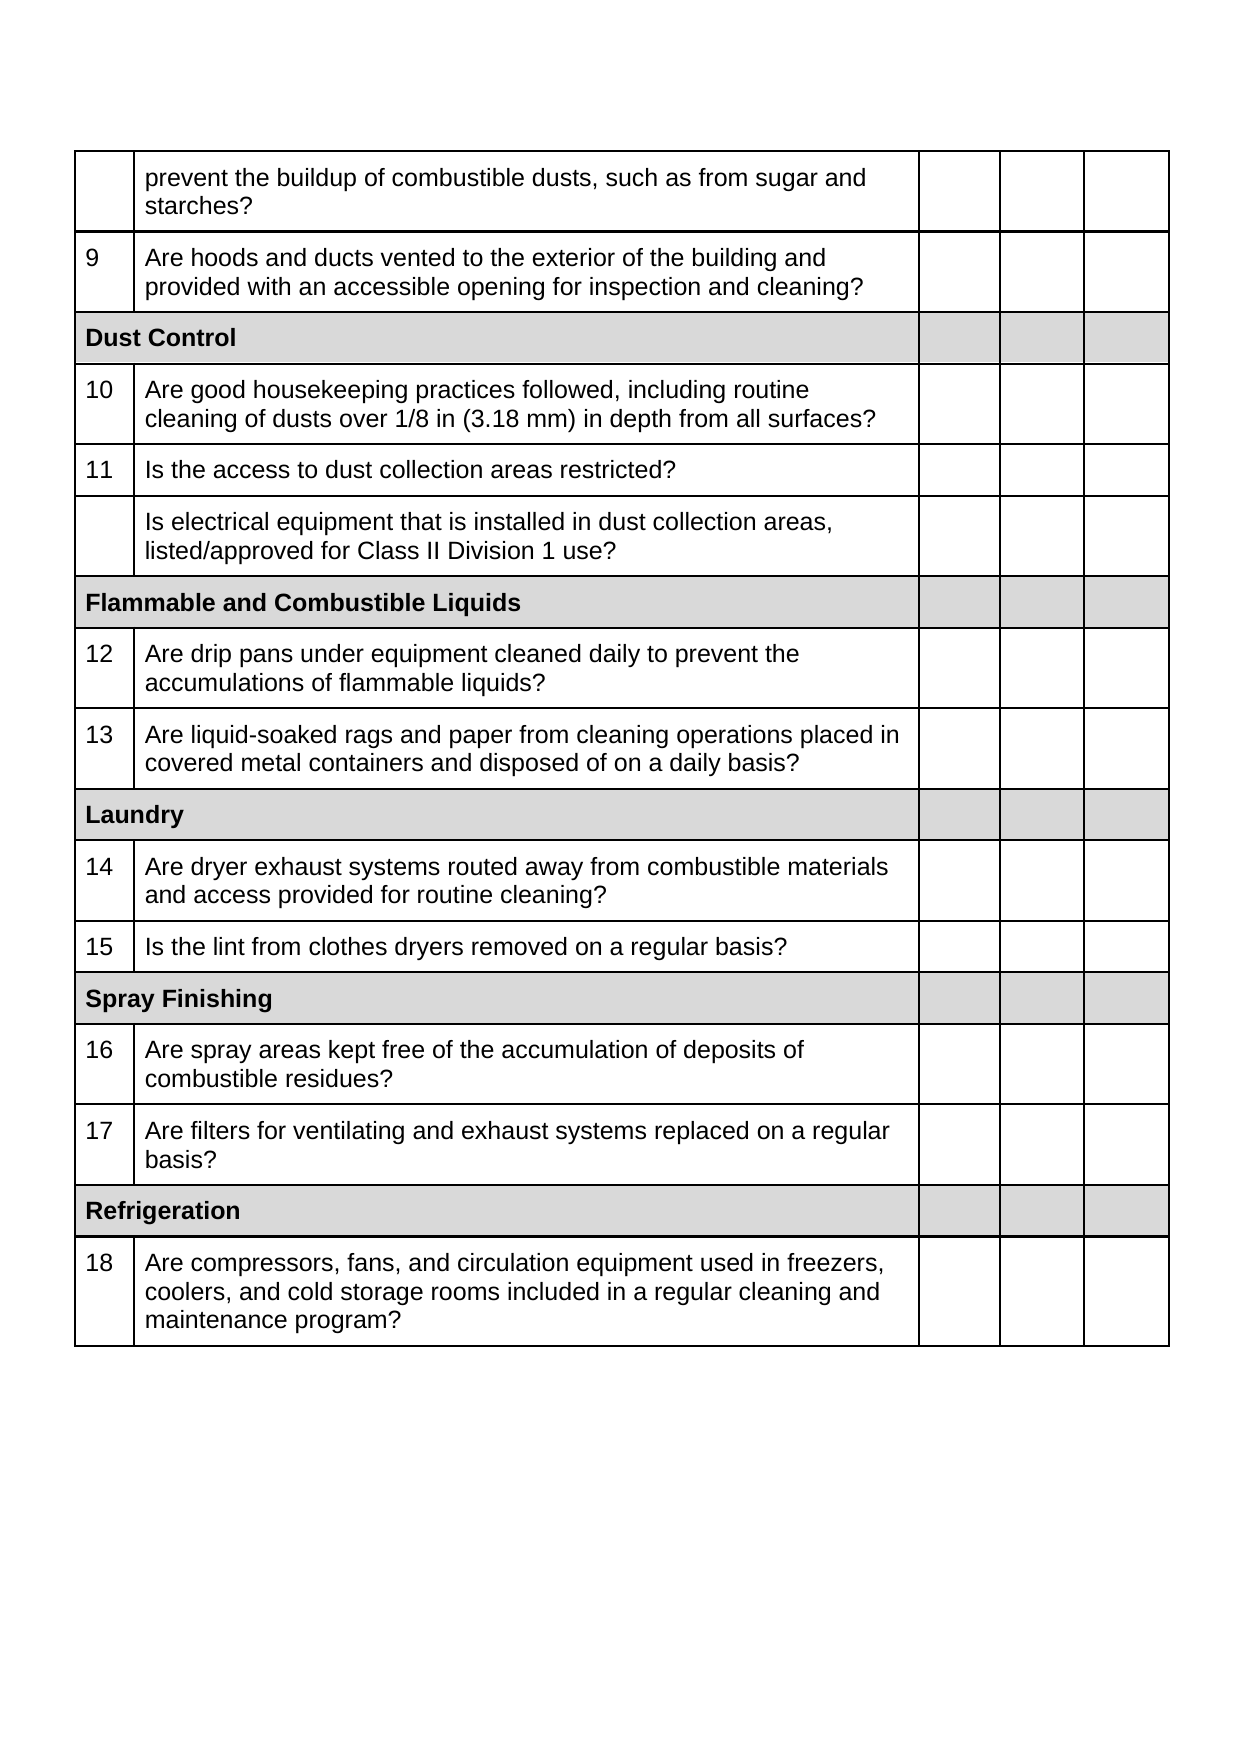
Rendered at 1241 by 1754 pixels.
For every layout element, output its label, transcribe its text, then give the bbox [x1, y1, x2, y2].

table_cell Are hoods and ducts vented to the exterior of the building and provided with an accessible opening for inspection and cleaning? [135, 233, 918, 311]
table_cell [135, 152, 918, 230]
table_cell 13 [76, 709, 133, 787]
table_cell [920, 313, 999, 362]
table_cell Flammable and Combustible Liquids [76, 577, 918, 627]
table_cell [920, 152, 999, 230]
table_cell [920, 922, 999, 971]
table_cell [1001, 313, 1083, 362]
table_cell Laundry [76, 790, 918, 839]
table_cell Are drip pans under equipment cleaned daily to prevent the accumulations of flammable liquids? [135, 629, 918, 707]
table_cell [920, 973, 999, 1023]
table_cell 18 [76, 1238, 133, 1344]
table_cell [920, 1105, 999, 1184]
table_cell [1085, 497, 1168, 575]
table_cell [1001, 790, 1083, 839]
table_cell [1085, 313, 1168, 362]
table_cell 15 [76, 922, 133, 971]
table_cell 16 [76, 1025, 133, 1103]
table_cell [1001, 841, 1083, 919]
table_cell [1001, 152, 1083, 230]
table_cell [1001, 497, 1083, 575]
table_cell [920, 1238, 999, 1344]
table_cell [1001, 1238, 1083, 1344]
table_cell [1001, 629, 1083, 707]
table_cell 11 [76, 445, 133, 494]
table_cell [920, 790, 999, 839]
table_cell 14 [76, 841, 133, 919]
table_cell Are good housekeeping practices followed, including routine cleaning of dusts over 1/8 in (3.18 mm) in depth from all surfaces? [135, 365, 918, 443]
table_cell Refrigeration [76, 1186, 918, 1235]
table_cell [920, 233, 999, 311]
table_cell Dust Control [76, 313, 918, 362]
table_cell [1001, 1186, 1083, 1235]
table_cell Are dryer exhaust systems routed away from combustible materials and access provided for routine cleaning? [135, 841, 918, 919]
table_cell [1001, 233, 1083, 311]
table_cell [1085, 790, 1168, 839]
table_cell [1085, 629, 1168, 707]
table_cell [1085, 577, 1168, 627]
table_cell 17 [76, 1105, 133, 1184]
table_cell [920, 709, 999, 787]
table_cell [920, 445, 999, 494]
table_cell [1085, 233, 1168, 311]
table_cell [1085, 1025, 1168, 1103]
table_cell Spray Finishing [76, 973, 918, 1023]
table_cell Are filters for ventilating and exhaust systems replaced on a regular basis? [135, 1105, 918, 1184]
table_cell [1001, 445, 1083, 494]
table_cell Are liquid-soaked rags and paper from cleaning operations placed in covered metal containers and disposed of on a daily basis? [135, 709, 918, 787]
table_cell [920, 497, 999, 575]
table_cell [1001, 1105, 1083, 1184]
table_cell [1001, 577, 1083, 627]
table_cell [920, 1025, 999, 1103]
table_cell [1001, 365, 1083, 443]
table_cell [920, 577, 999, 627]
table_cell 9 [76, 233, 133, 311]
table_cell [1085, 1186, 1168, 1235]
table_cell [1001, 709, 1083, 787]
table_cell Is the lint from clothes dryers removed on a regular basis? [135, 922, 918, 971]
table_cell [920, 841, 999, 919]
table_cell 8 [76, 152, 133, 230]
table_cell [1085, 1238, 1168, 1344]
table_cell [1001, 1025, 1083, 1103]
table_cell [920, 1186, 999, 1235]
table_cell [1085, 1105, 1168, 1184]
table_cell [1001, 922, 1083, 971]
table_cell [1085, 152, 1168, 230]
table_cell Is the access to dust collection areas restricted? [135, 445, 918, 494]
table_cell 10 [76, 365, 133, 443]
table_cell [1085, 922, 1168, 971]
table_cell [920, 629, 999, 707]
table_cell [1085, 709, 1168, 787]
table_cell [1001, 973, 1083, 1023]
table_cell [1085, 841, 1168, 919]
table_cell [920, 365, 999, 443]
table_cell [1085, 365, 1168, 443]
table_cell Are compressors, fans, and circulation equipment used in freezers, coolers, and cold storage rooms included in a regular cleaning and maintenance program? [135, 1238, 918, 1344]
table_cell Is electrical equipment that is installed in dust collection areas, listed/approved for Class II Division 1 use? [135, 497, 918, 575]
table_cell [1085, 973, 1168, 1023]
table_cell [1085, 445, 1168, 494]
table_cell Are spray areas kept free of the accumulation of deposits of combustible residues? [135, 1025, 918, 1103]
table_cell 12 [76, 629, 133, 707]
table_cell [76, 497, 133, 575]
